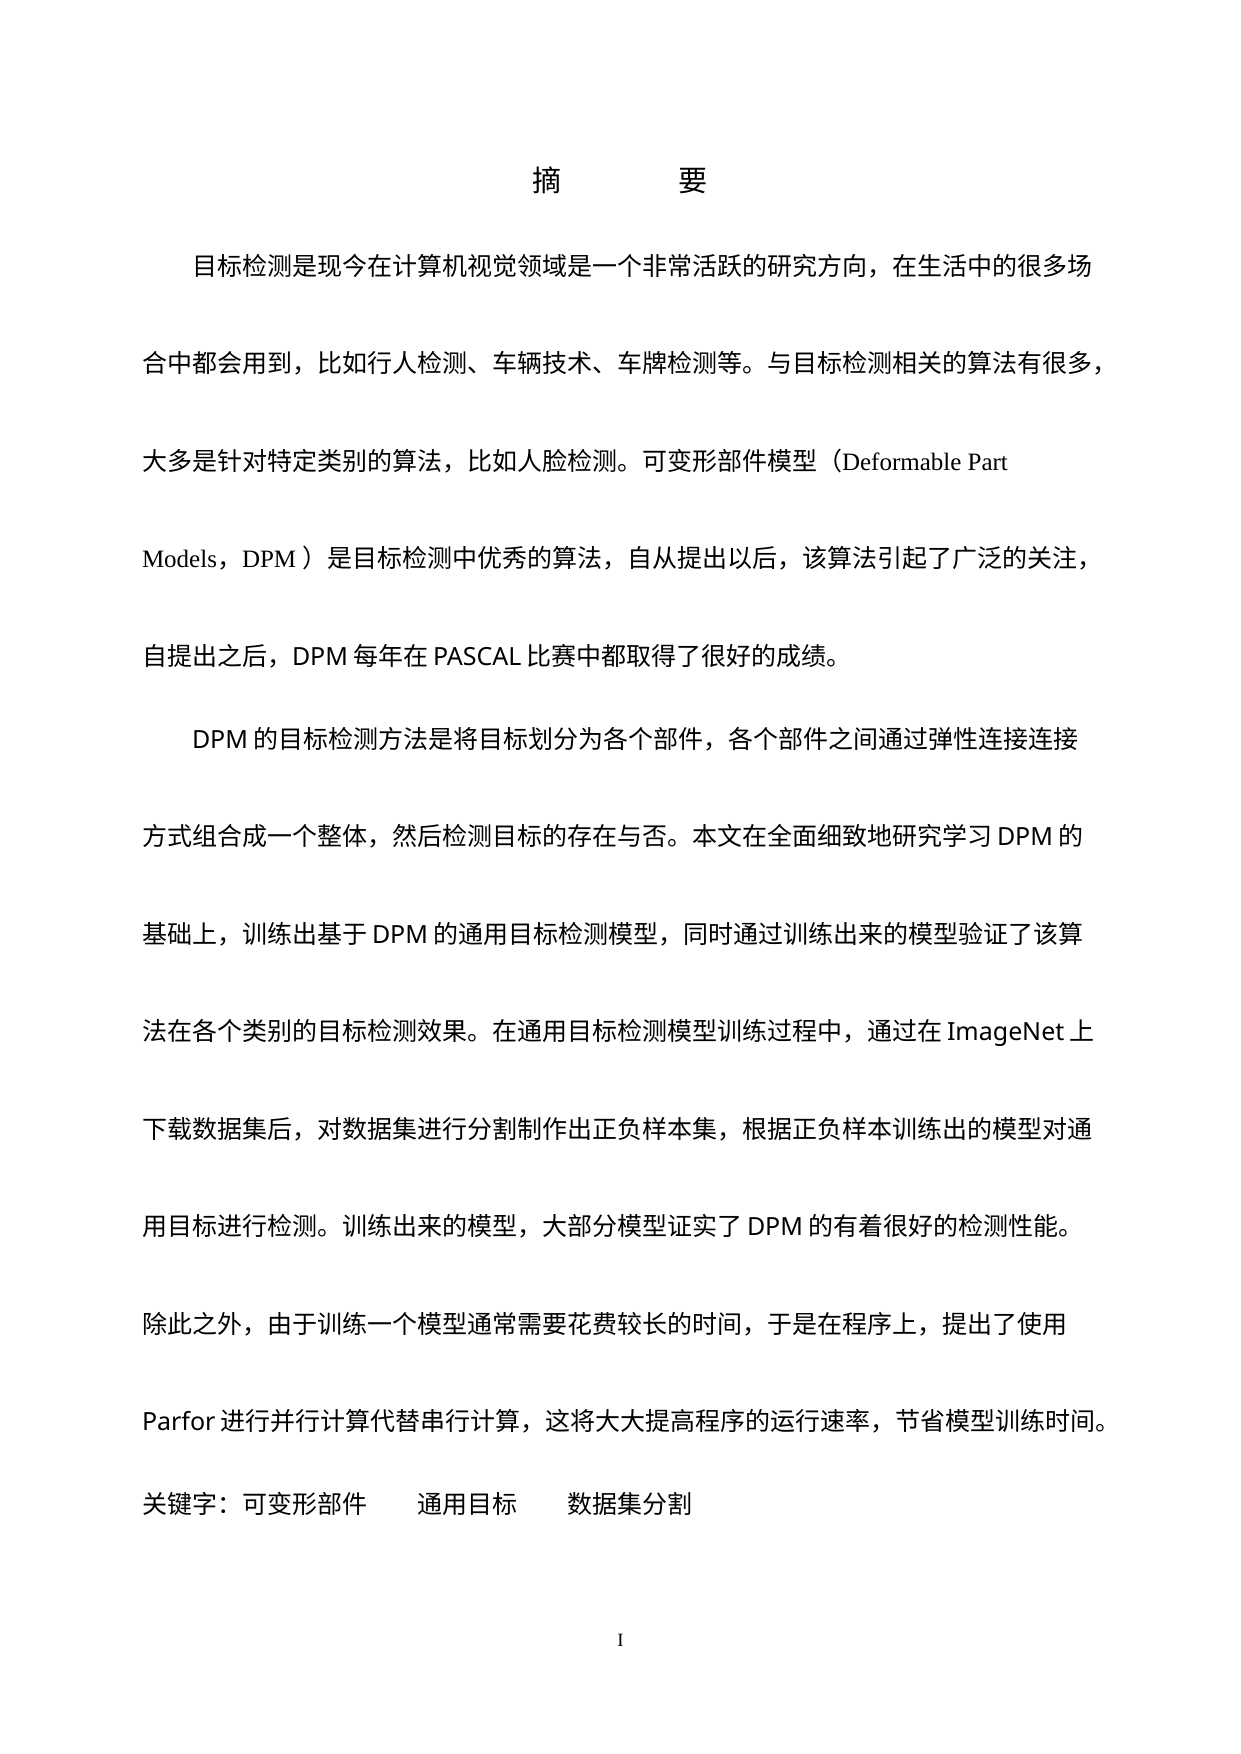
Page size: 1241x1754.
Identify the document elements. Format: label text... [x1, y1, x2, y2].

text 摘 要 [142, 146, 1098, 211]
text 目标检测是现今在计算机视觉领域是一个非常活跃的研究方向，在生活中的很多场合中都会用到，比如行人检测、车辆技术、车牌检测等。与目标检测相关的算法有很多，大多是针对特定类别的算法，比如人脸检测。可变形部件模型（Deformable Part Models，DPM ）是目标检测中优秀的算法，自从提出以后，该算法引起了广泛的关注，自提出之后，DPM每年在PASCAL比赛中都取得了很好的成绩。 [142, 232, 1098, 687]
text DPM的目标检测方法是将目标划分为各个部件，各个部件之间通过弹性连接连接方式组合成一个整体，然后检测目标的存在与否。本文在全面细致地研究学习DPM的基础上，训练出基于DPM的通用目标检测模型，同时通过训练出来的模型验证了该算法在各个类别的目标检测效果。在通用目标检测模型训练过程中，通过在ImageNet上下载数据集后，对数据集进行分割制作出正负样本集，根据正负样本训练出的模型对通用目标进行检测。训练出来的模型，大部分模型证实了DPM的有着很好的检测性能。除此之外，由于训练一个模型通常需要花费较长的时间，于是在程序上，提出了使用Parfor进行并行计算代替串行计算，这将大大提高程序的运行速率，节省模型训练时间。 [142, 705, 1098, 1452]
text 关键字：可变形部件 通用目标 数据集分割 [142, 1471, 1098, 1536]
